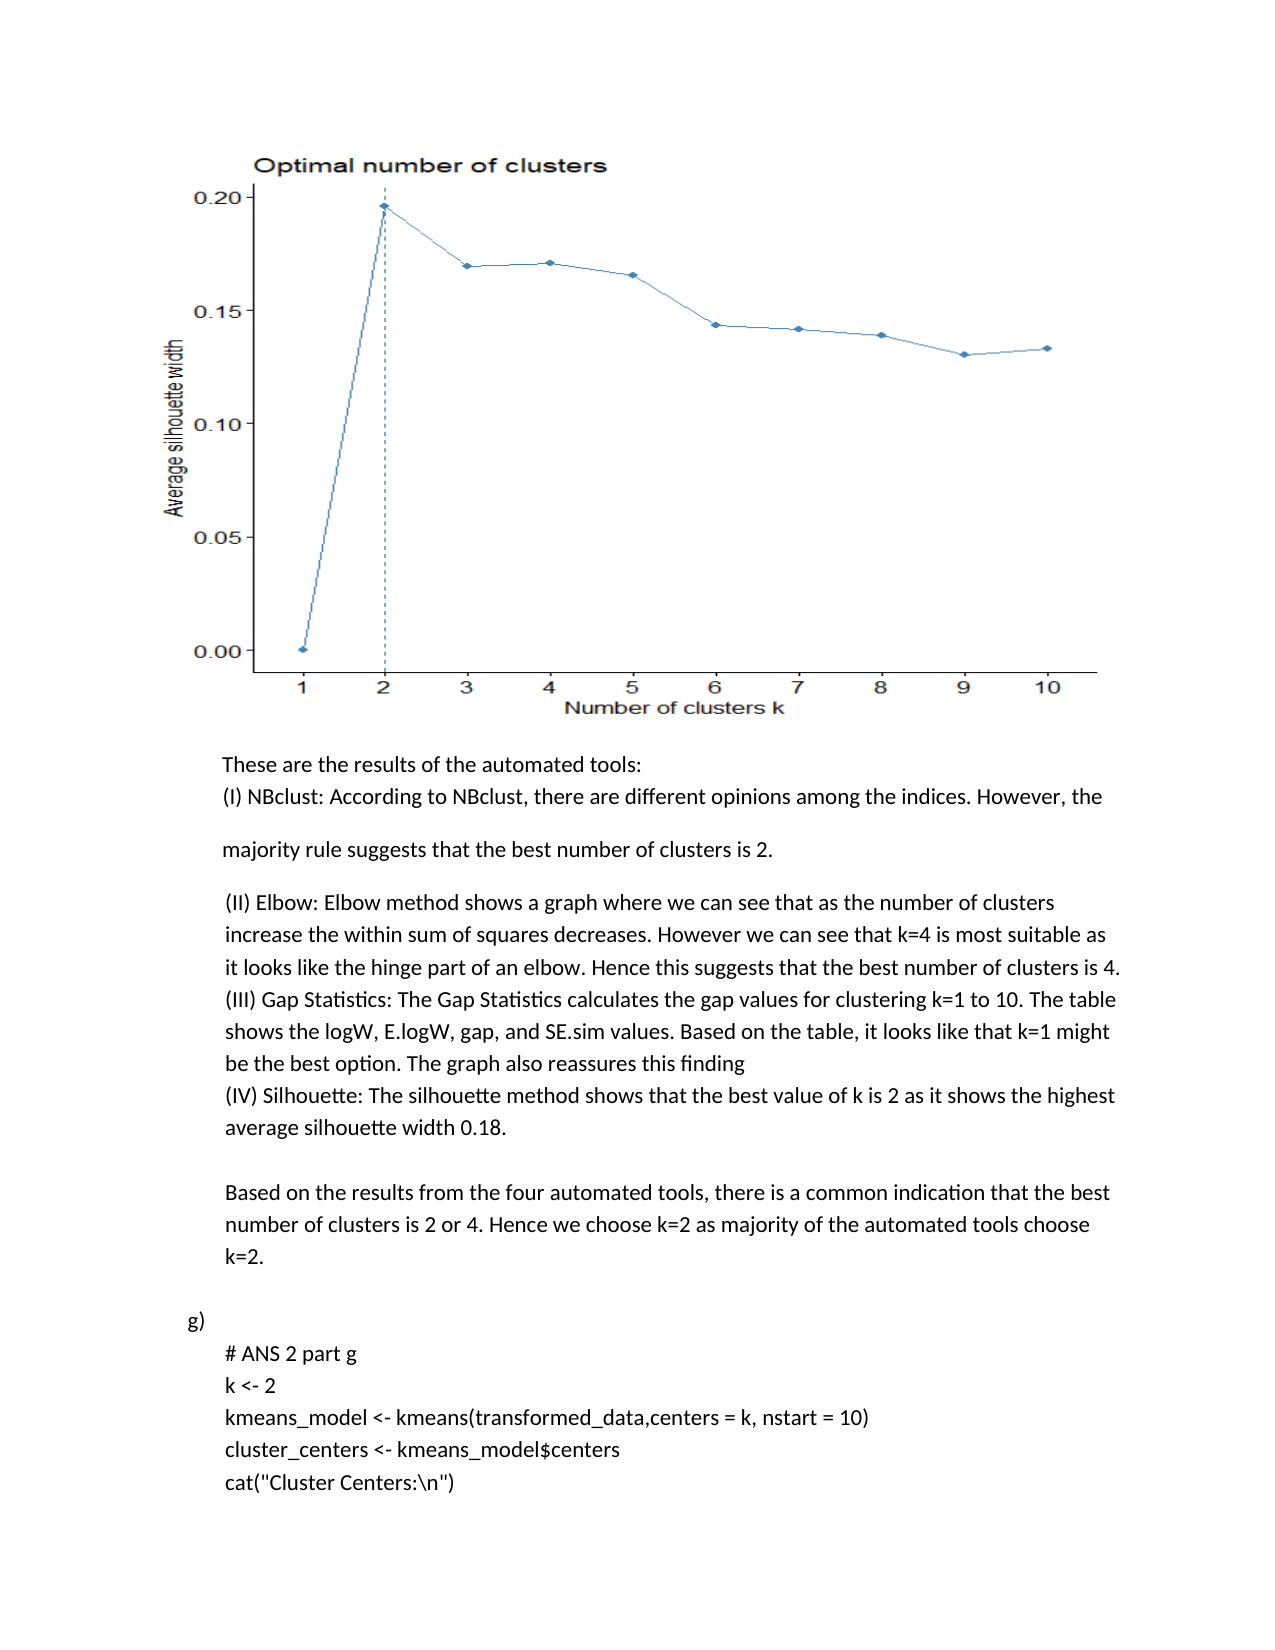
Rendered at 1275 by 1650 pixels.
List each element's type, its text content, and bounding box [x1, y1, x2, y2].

list cluster_centers <- kmeans_model$centers [225, 1435, 1125, 1463]
list k <- 2 [225, 1371, 1125, 1399]
list Based on the results from the four automated tools, there is a common indication that the best number of clusters is 2 or 4. Hence we choose k=2 as majority of the automated tools choose k=2. [225, 1178, 1125, 1270]
list cat("Cluster Centers:\n") [225, 1468, 1125, 1496]
picture [150, 150, 1110, 725]
list kmeans_model <- kmeans(transformed_data,centers = k, nstart = 10) [225, 1403, 1125, 1431]
text majority rule suggests that the best number of clusters is 2. [150, 835, 1125, 863]
list (IV) Silhouette: The silhouette method shows that the best value of k is 2 as it shows the highest average silhouette width 0.18. [225, 1081, 1125, 1142]
list (III) Gap Statistics: The Gap Statistics calculates the gap values for clustering k=1 to 10. The table shows the logW, E.logW, gap, and SE.sim values. Based on the table, it looks like that k=1 might be the best option. The graph also reassures this finding [225, 985, 1125, 1077]
list (II) Elbow: Elbow method shows a graph where we can see that as the number of clusters increase the within sum of squares decreases. However we can see that k=4 is most suitable as it looks like the hinge part of an elbow. Hence this suggests that the best number of clusters is 4. [225, 888, 1125, 981]
text These are the results of the automated tools: (I) NBclust: According to NBclust, there are different opinions among the indices. However, the [150, 750, 1125, 810]
list # ANS 2 part g [225, 1339, 1125, 1367]
